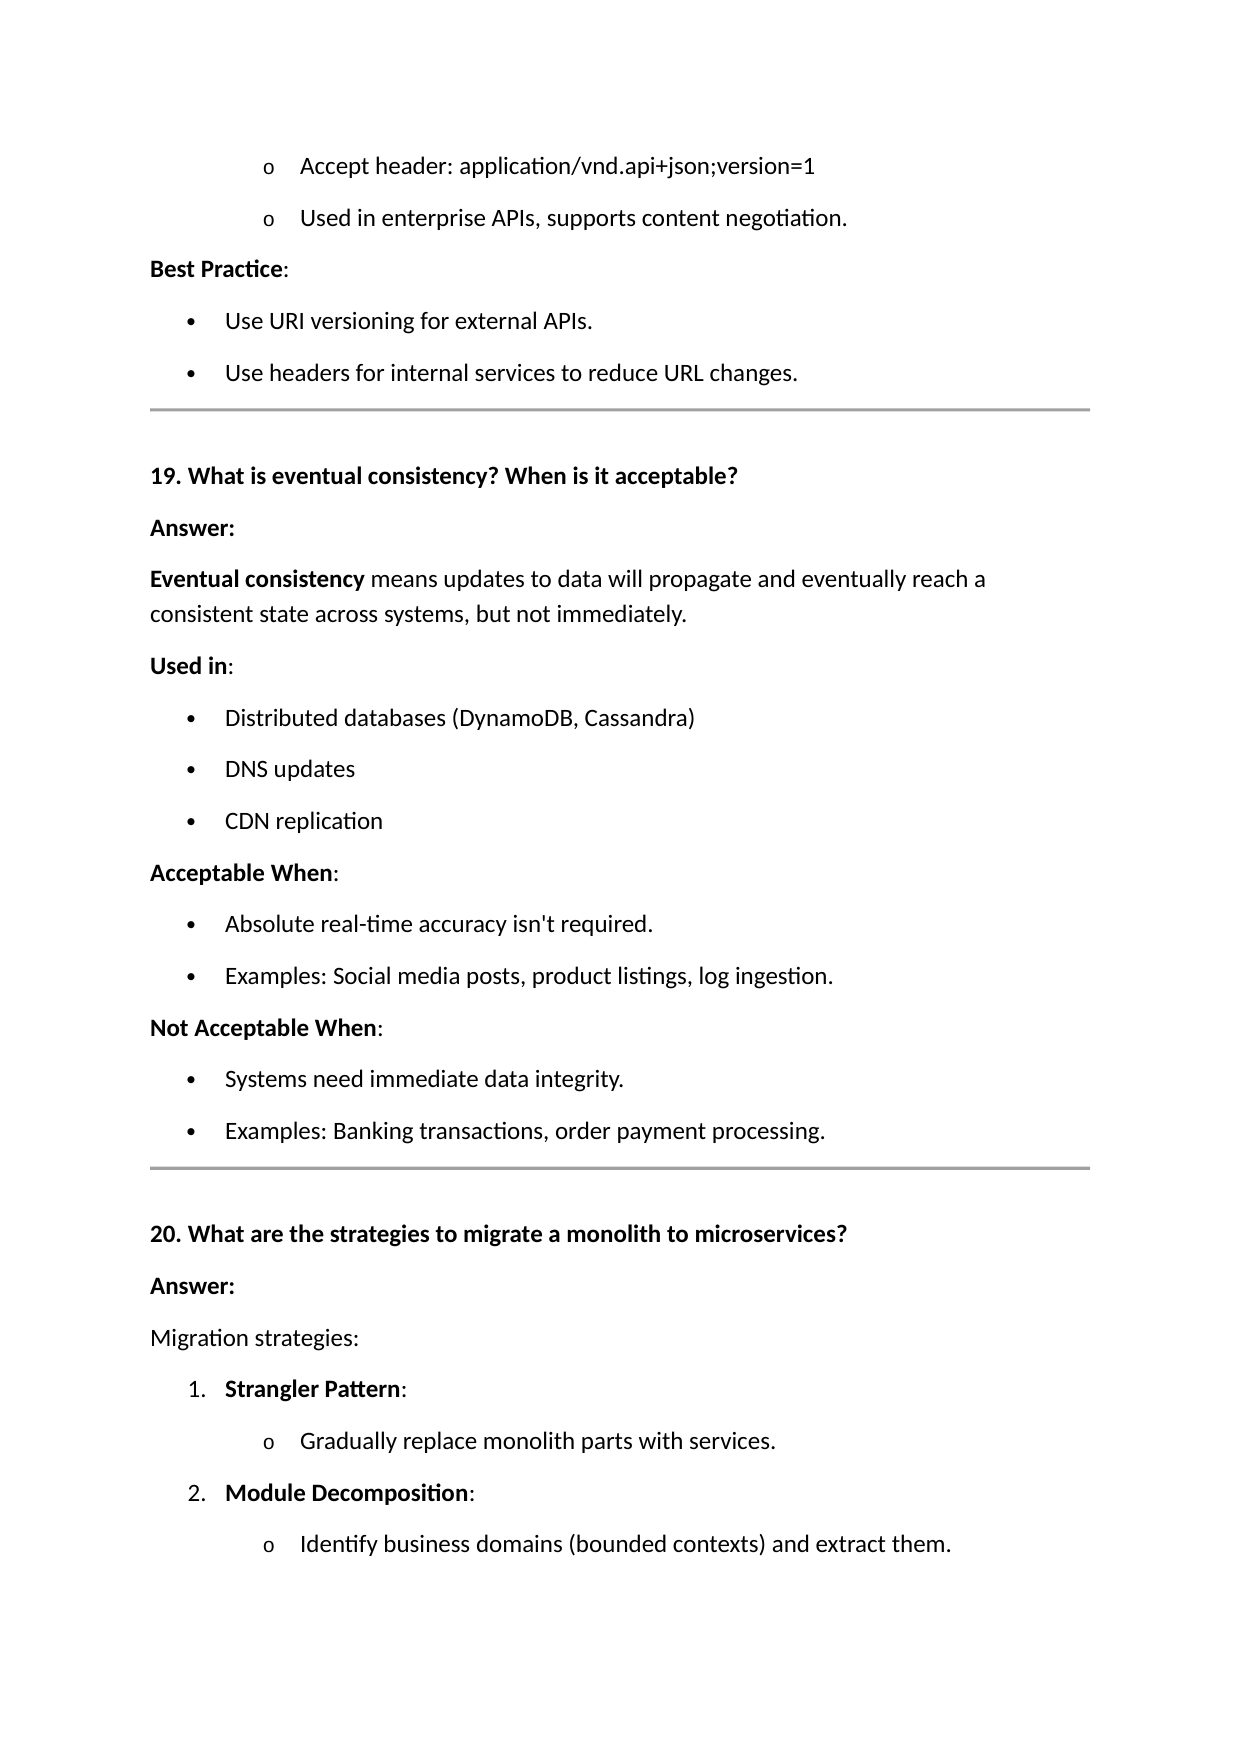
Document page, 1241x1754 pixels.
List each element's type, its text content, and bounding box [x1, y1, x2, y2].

text Not Acceptable When: [150, 1012, 1090, 1042]
list Systems need immediate data integrity. [187, 1063, 1090, 1094]
list Examples: Social media posts, product listings, log ingestion. [187, 960, 1090, 991]
text 19. What is eventual consistency? When is it acceptable? [150, 460, 1090, 491]
list Examples: Banking transactions, order payment processing. [187, 1115, 1090, 1146]
text Eventual consistency means updates to data will propagate and eventually reach a consistent state across systems, but not immediately. [150, 563, 1090, 629]
text Used in: [150, 650, 1090, 681]
list Identify business domains (bounded contexts) and extract them. [262, 1528, 1090, 1559]
list CDN replication [187, 805, 1090, 836]
text Best Practice: [150, 253, 1090, 284]
list Distributed databases (DynamoDB, Cassandra) [187, 702, 1090, 732]
text Answer: [150, 1270, 1090, 1301]
text 20. What are the strategies to migrate a monolith to microservices? [150, 1218, 1090, 1249]
list Use URI versioning for external APIs. [187, 305, 1090, 336]
text Acceptable When: [150, 857, 1090, 887]
list Gradually replace monolith parts with services. [262, 1425, 1090, 1456]
list Accept header: application/vnd.api+json;version=1 [262, 150, 1090, 181]
list Absolute real-time accuracy isn't required. [187, 908, 1090, 939]
text Answer: [150, 512, 1090, 542]
list Use headers for internal services to reduce URL changes. [187, 357, 1090, 387]
list Used in enterprise APIs, supports content negotiation. [262, 202, 1090, 232]
list Strangler Pattern: [187, 1373, 1090, 1404]
list DNS updates [187, 753, 1090, 784]
text Migration strategies: [150, 1322, 1090, 1352]
list Module Decomposition: [187, 1477, 1090, 1507]
